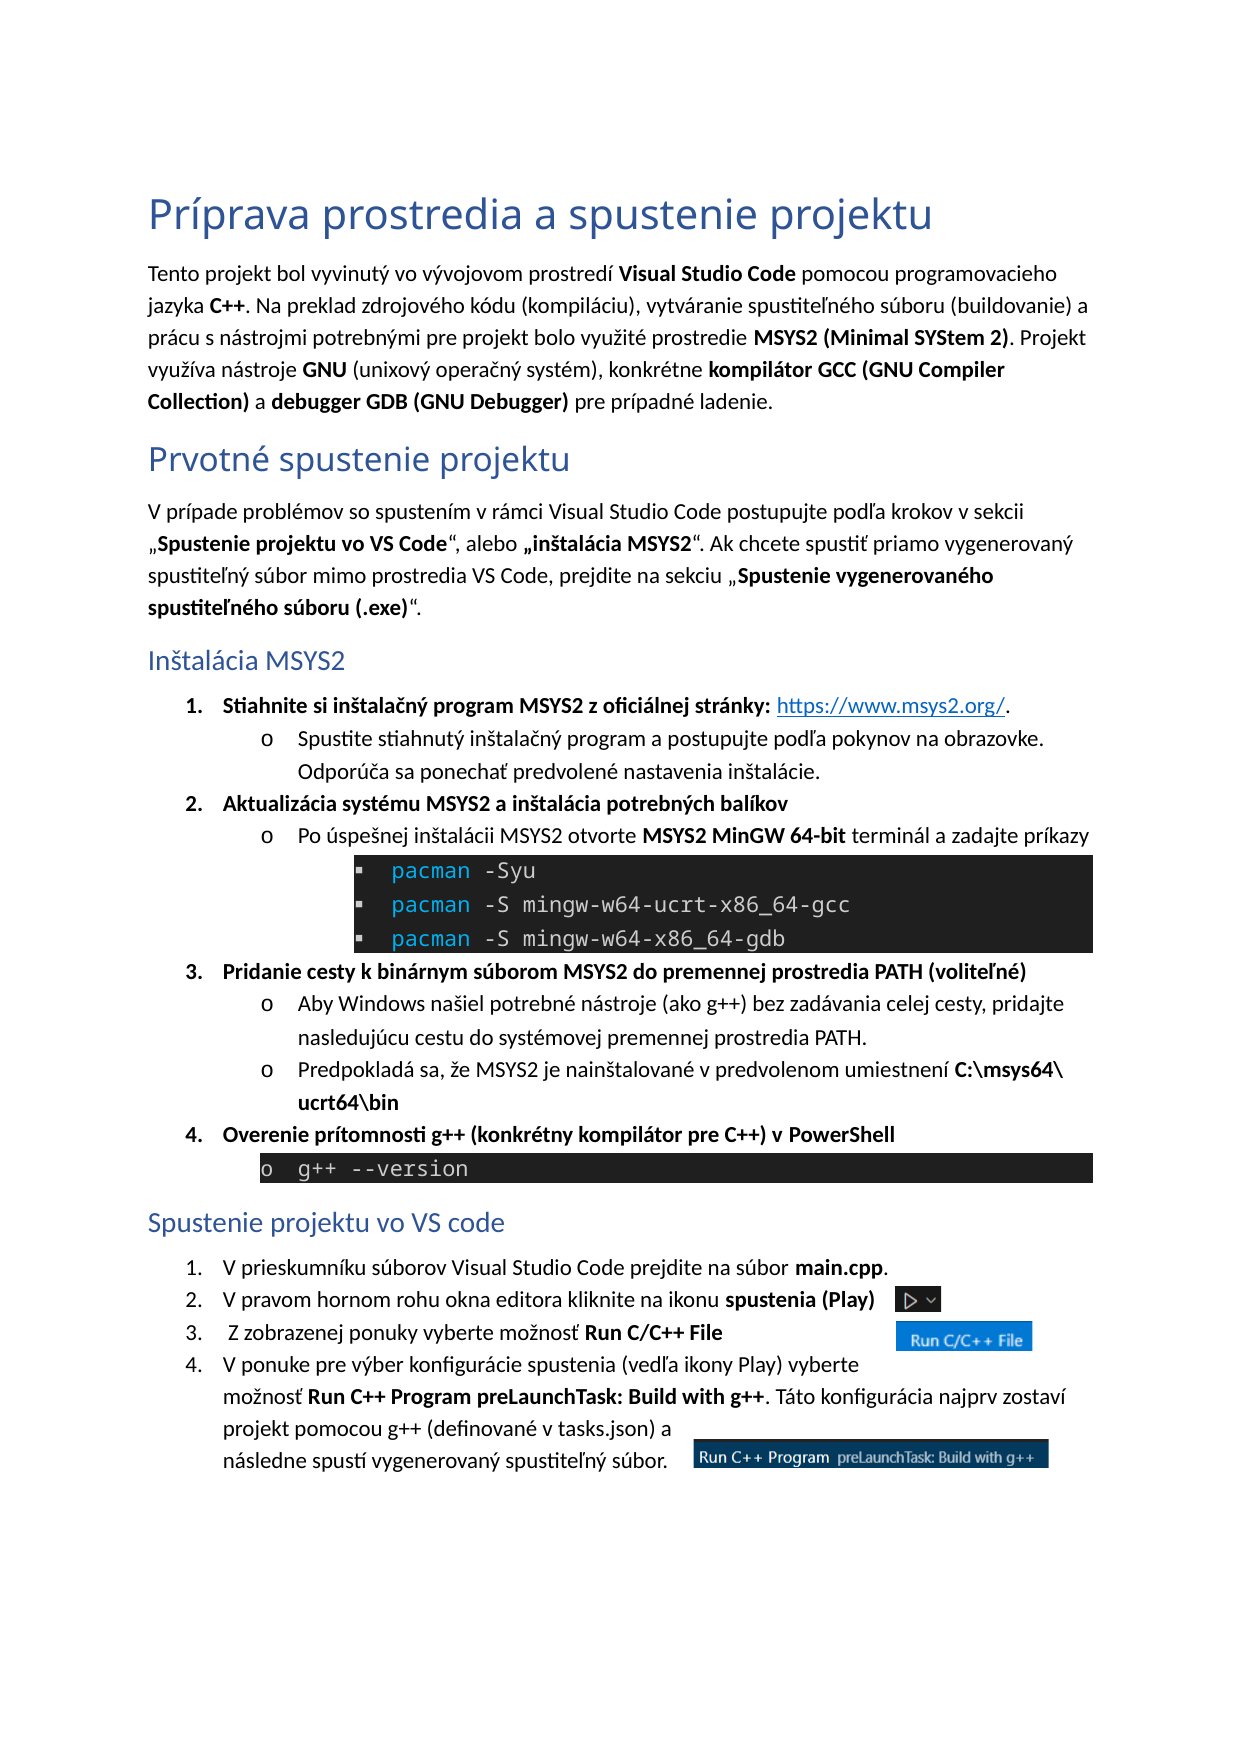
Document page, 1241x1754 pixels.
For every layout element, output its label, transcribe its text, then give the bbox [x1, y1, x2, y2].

subtitle Spustenie projektu vo VS code [148, 1204, 1093, 1239]
subtitle Inštalácia MSYS2 [148, 642, 1093, 678]
picture [894, 1321, 1032, 1350]
list pacman -S mingw-w64-ucrt-x86_64-gcc [354, 889, 1093, 919]
text V prípade problémov so spustením v rámci Visual Studio Code postupujte podľa krokov v sekcii „Spustenie projektu vo VS Code“, alebo „inštalácia MSYS2“. Ak chcete spustiť priamo vygenerovaný spustiteľný súbor mimo prostredia VS Code, prejdite na sekciu „Spustenie vygenerovaného spustiteľného súboru (.exe)“. [148, 497, 1093, 621]
list V pravom hornom rohu okna editora kliknite na ikonu spustenia (Play) [185, 1285, 1093, 1313]
list Predpokladá sa, že MSYS2 je nainštalované v predvolenom umiestnení C:\msys64\ucrt64\bin [260, 1055, 1093, 1116]
list Pridanie cesty k binárnym súborom MSYS2 do premennej prostredia PATH (voliteľné) [185, 957, 1093, 985]
list V ponuke pre výber konfigurácie spustenia (vedľa ikony Play) vyberte možnosť Run C++ Program preLaunchTask: Build with g++. Táto konfigurácia najprv zostaví projekt pomocou g++ (definované v tasks.json) a následne spustí vygenerovaný spustiteľný súbor. [185, 1350, 1093, 1474]
text Tento projekt bol vyvinutý vo vývojovom prostredí Visual Studio Code pomocou programovacieho jazyka C++. Na preklad zdrojového kódu (kompiláciu), vytváranie spustiteľného súboru (buildovanie) a prácu s nástrojmi potrebnými pre projekt bolo využité prostredie MSYS2 (Minimal SYStem 2). Projekt využíva nástroje GNU (unixový operačný systém), konkrétne kompilátor GCC (GNU Compiler Collection) a debugger GDB (GNU Debugger) pre prípadné ladenie. [148, 259, 1093, 415]
list Stiahnite si inštalačný program MSYS2 z oficiálnej stránky: https://www.msys2.org/. [185, 691, 1093, 719]
list Aby Windows našiel potrebné nástroje (ako g++) bez zadávania celej cesty, pridajte nasledujúcu cestu do systémovej premennej prostredia PATH. [260, 989, 1093, 1051]
list g++ --version [260, 1153, 1093, 1183]
list Spustite stiahnutý inštalačný program a postupujte podľa pokynov na obrazovke. Odporúča sa ponechať predvolené nastavenia inštalácie. [260, 724, 1093, 785]
subtitle Príprava prostredia a spustenie projektu [148, 185, 1093, 242]
list Po úspešnej inštalácii MSYS2 otvorte MSYS2 MinGW 64-bit terminál a zadajte príkazy [260, 821, 1093, 851]
list pacman -S mingw-w64-x86_64-gdb [354, 923, 1093, 953]
list V prieskumníku súborov Visual Studio Code prejdite na súbor main.cpp. [185, 1253, 1093, 1281]
picture [894, 1286, 941, 1311]
subtitle Prvotné spustenie projektu [148, 436, 1093, 482]
list Overenie prítomnosti g++ (konkrétny kompilátor pre C++) v PowerShell [185, 1121, 1093, 1149]
list pacman -Syu [354, 855, 1093, 885]
list Z zobrazenej ponuky vyberte možnosť Run C/C++ File [185, 1318, 1093, 1346]
list Aktualizácia systému MSYS2 a inštalácia potrebných balíkov [185, 789, 1093, 817]
picture [692, 1439, 1049, 1468]
